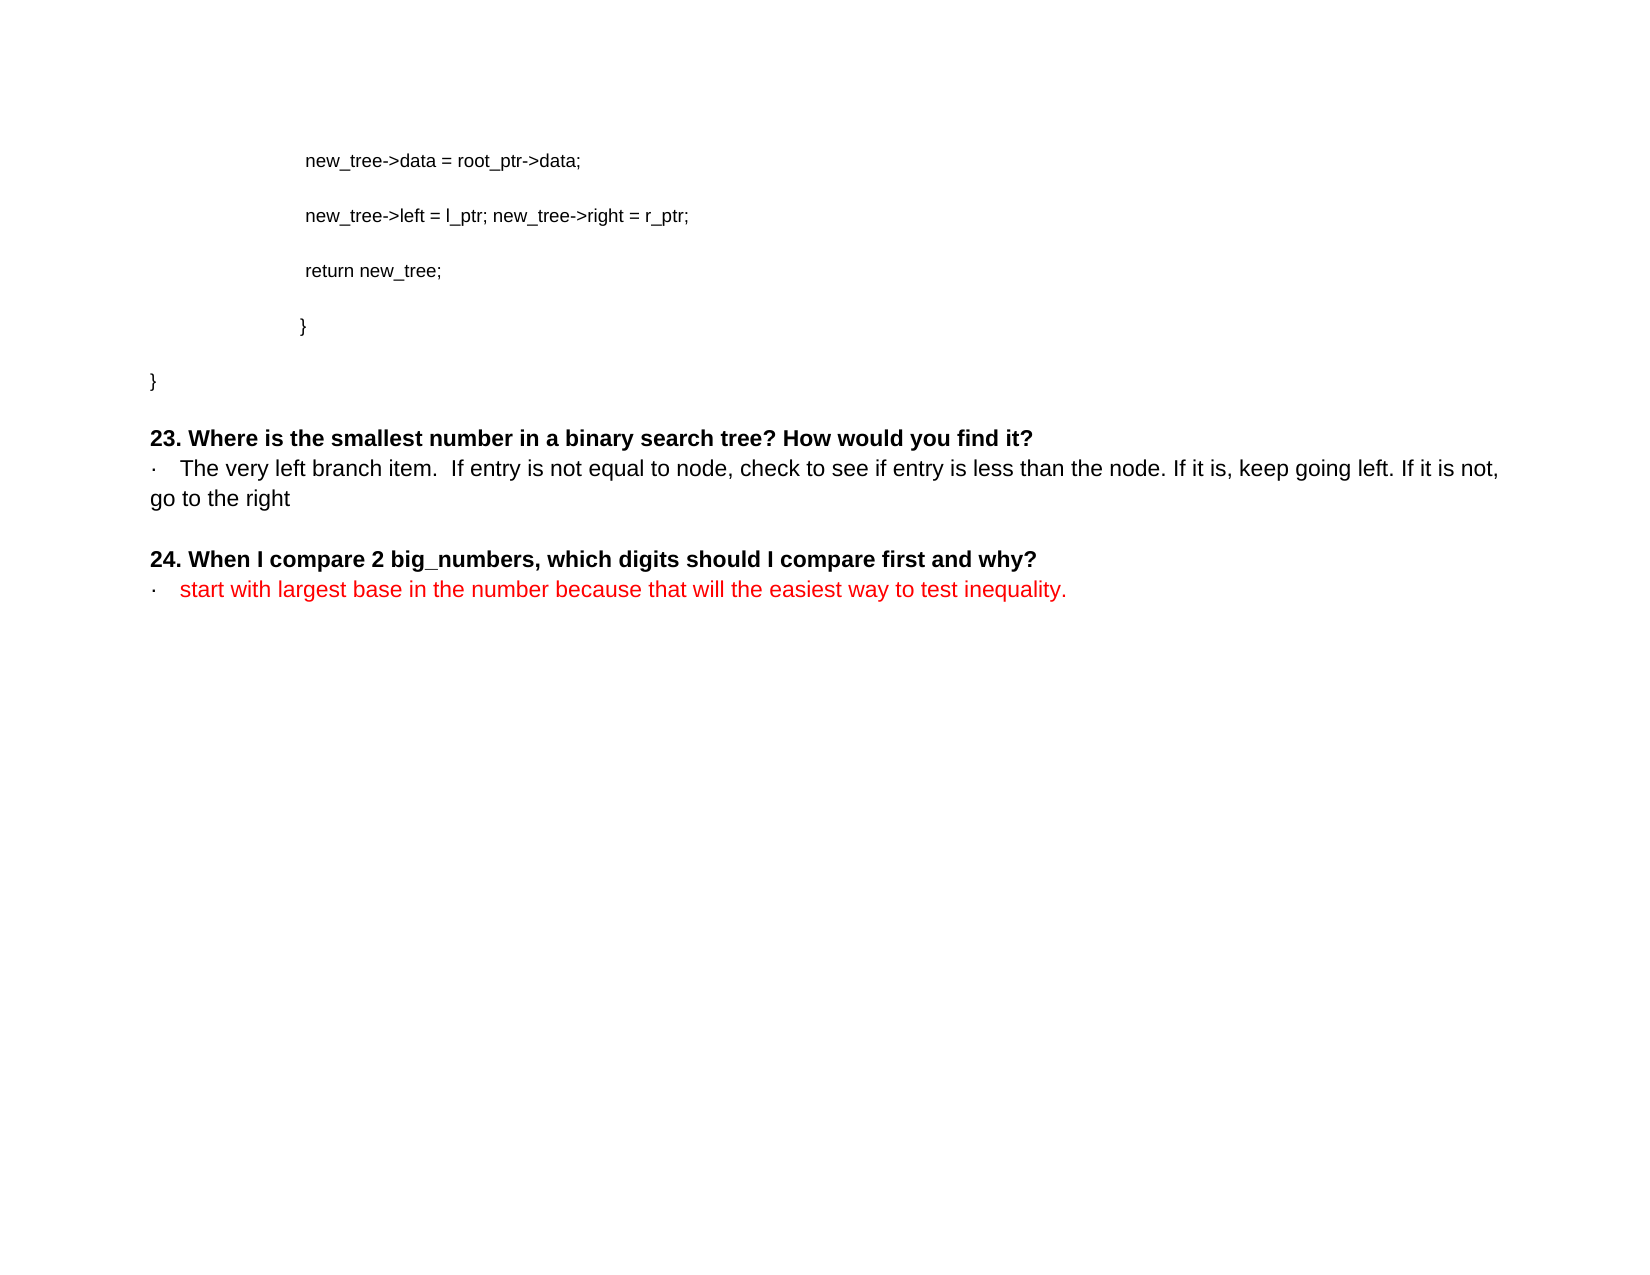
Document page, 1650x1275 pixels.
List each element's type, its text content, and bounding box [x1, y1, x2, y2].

text 23. Where is the smallest number in a binary search tree? How would you find it? [150, 425, 1500, 451]
text · The very left branch item. If entry is not equal to node, check to see if entry is less than the node. If it is, keep going left. If it is not, go to the right [150, 455, 1500, 512]
text new_tree->left = l_ptr; new_tree->right = r_ptr; [300, 205, 1500, 227]
text return new_tree; [300, 260, 1500, 282]
text new_tree->data = root_ptr->data; [300, 150, 1500, 172]
text 24. When I compare 2 big_numbers, which digits should I compare first and why? [150, 546, 1500, 572]
text · start with largest base in the number because that will the easiest way to test inequality. [150, 576, 1500, 602]
text } [150, 370, 1500, 392]
text } [225, 315, 1500, 337]
